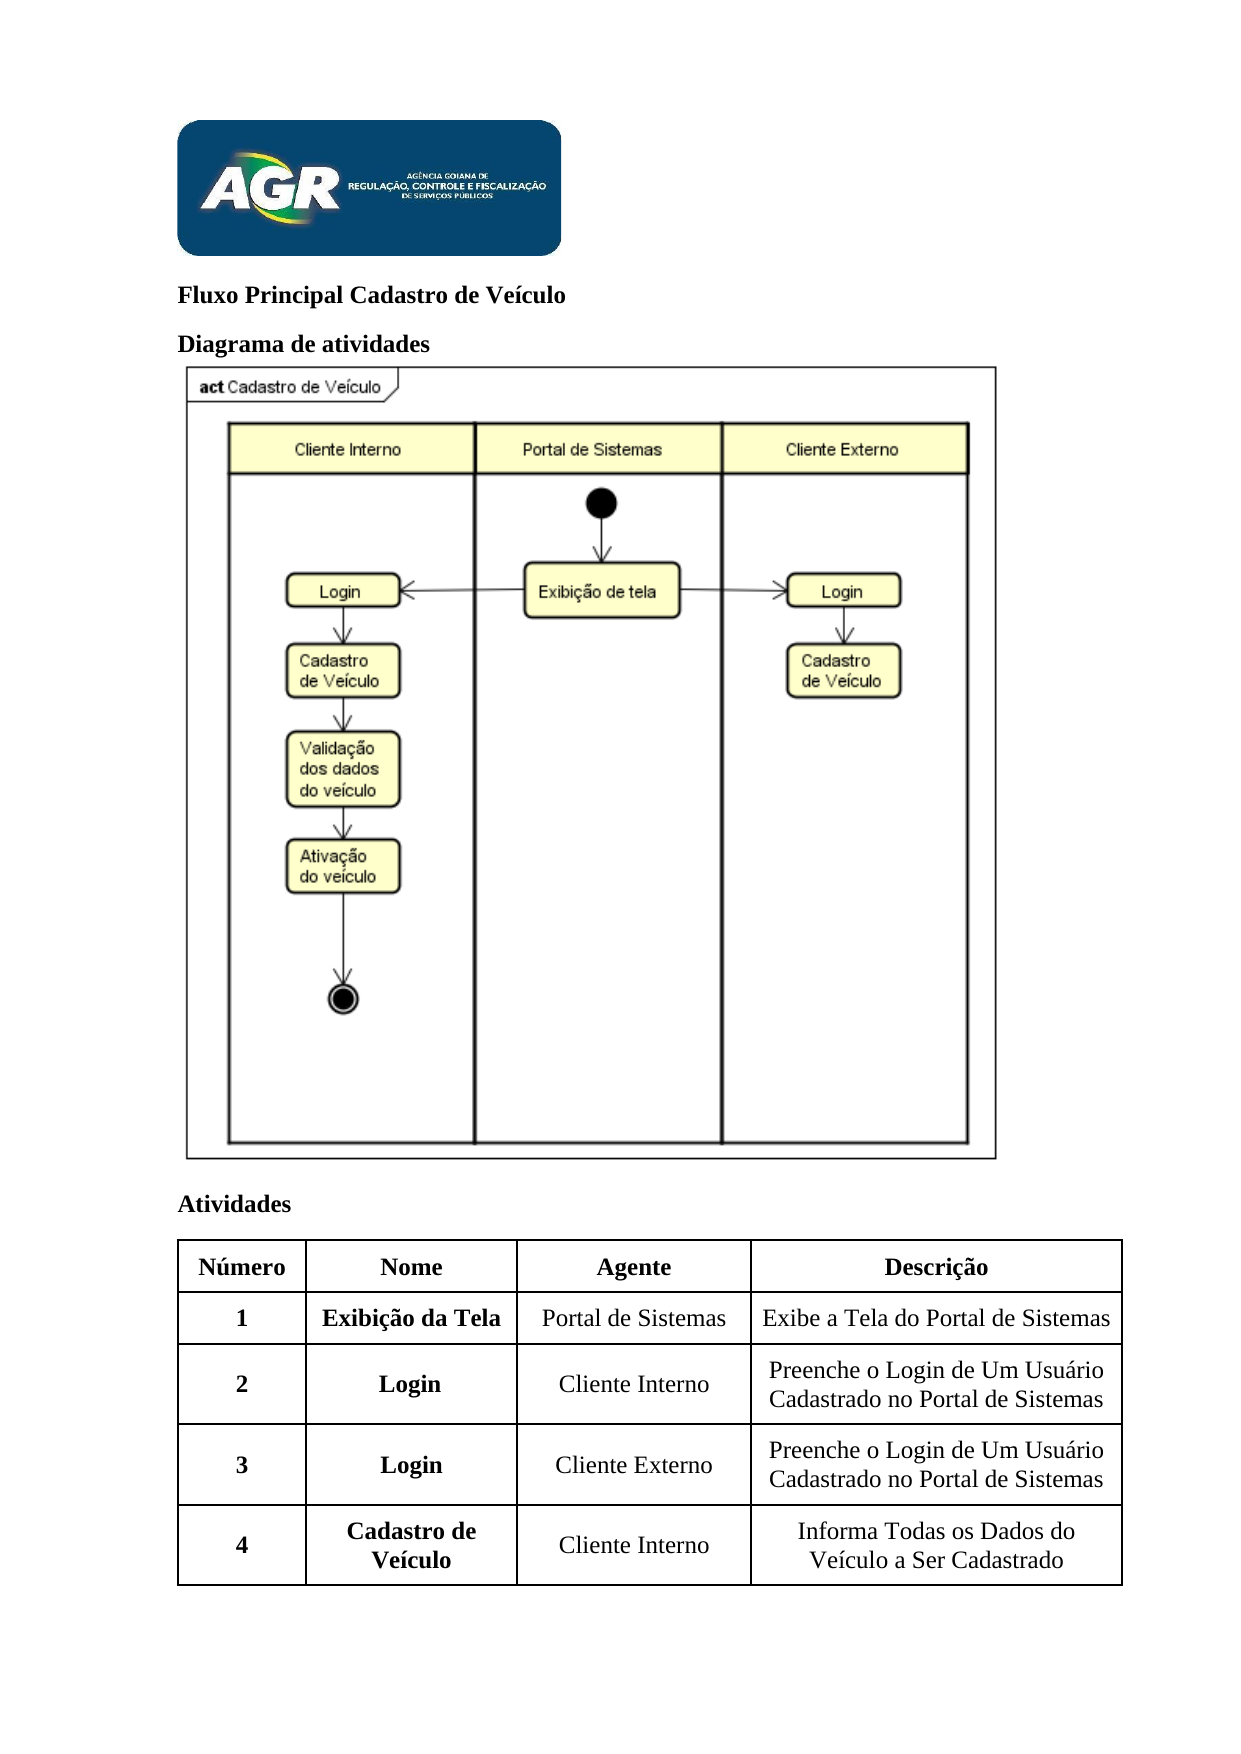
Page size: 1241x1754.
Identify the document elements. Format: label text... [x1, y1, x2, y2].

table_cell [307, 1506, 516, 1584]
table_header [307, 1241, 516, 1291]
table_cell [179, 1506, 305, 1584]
picture [177, 362, 1003, 1169]
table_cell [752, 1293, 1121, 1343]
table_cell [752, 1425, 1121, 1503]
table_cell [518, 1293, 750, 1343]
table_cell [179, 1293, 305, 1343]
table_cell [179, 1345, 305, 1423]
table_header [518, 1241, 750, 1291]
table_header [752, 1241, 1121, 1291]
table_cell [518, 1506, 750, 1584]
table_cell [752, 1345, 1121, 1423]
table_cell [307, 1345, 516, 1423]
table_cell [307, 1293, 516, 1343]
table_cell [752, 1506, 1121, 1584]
text Fluxo Principal Cadastro de Veículo [177, 280, 1122, 309]
picture [177, 120, 562, 256]
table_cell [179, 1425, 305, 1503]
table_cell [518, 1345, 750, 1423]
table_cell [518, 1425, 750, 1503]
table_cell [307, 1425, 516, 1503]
text Atividades [177, 1189, 1122, 1218]
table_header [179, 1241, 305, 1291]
